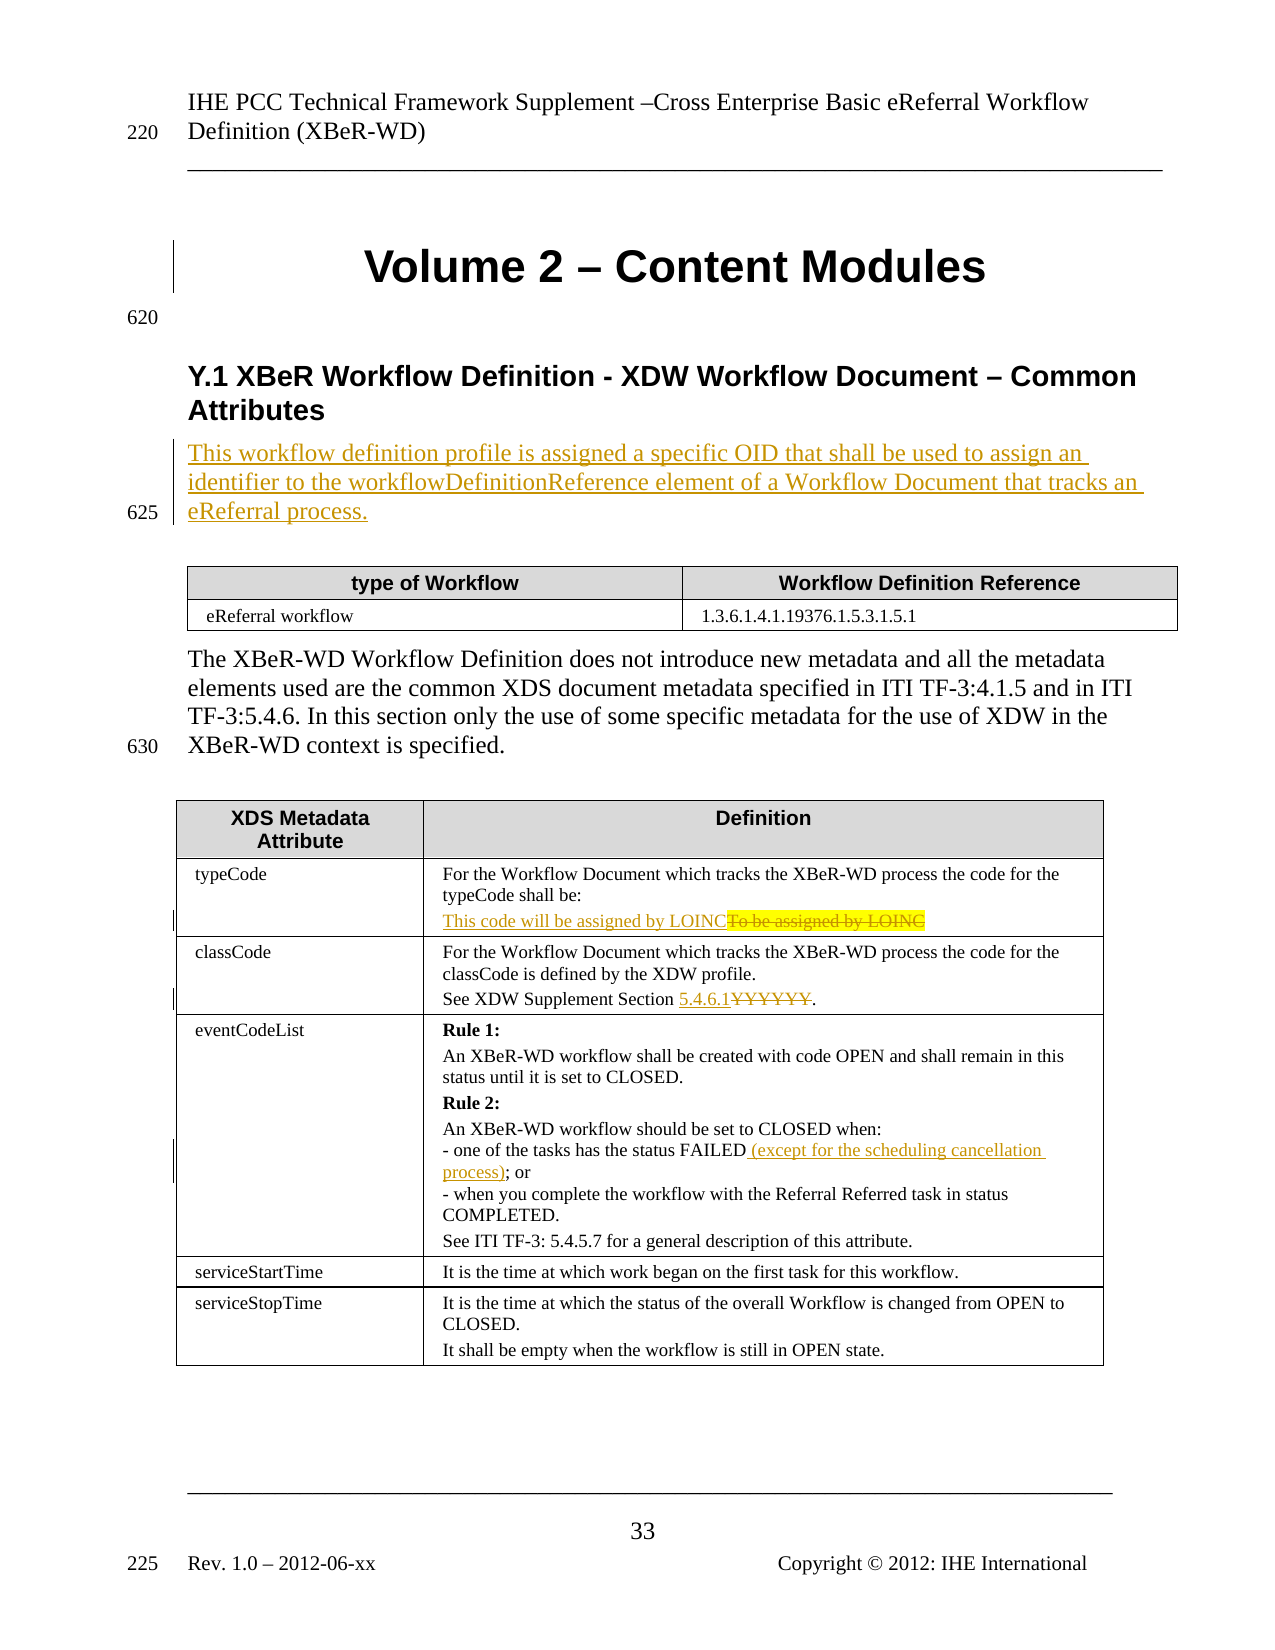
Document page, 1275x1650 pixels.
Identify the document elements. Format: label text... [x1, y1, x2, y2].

table_header type of Workflow [188, 567, 682, 599]
table_header XDS Metadata Attribute [177, 801, 423, 857]
table_cell typeCode [177, 859, 423, 936]
table_cell For the Workflow Document which tracks the XBeR-WD process the code for the classCode is defined by the XDW profile. See XDW Supplement Section . [424, 937, 1103, 1014]
subtitle Y.1 XBeR Workflow Definition - XDW Workflow Document – Common Attributes [187, 359, 1162, 426]
table_cell It is the time at which the status of the overall Workflow is changed from OPEN to CLOSED. It shall be empty when the workflow is still in OPEN state. [424, 1288, 1103, 1365]
table_cell eReferral workflow [188, 600, 682, 630]
table_cell It is the time at which work began on the first task for this workflow. [424, 1257, 1103, 1286]
text The XBeR-WD Workflow Definition does not introduce new metadata and all the metadata elements used are the common XDS document metadata specified in ITI TF-3:4.1.5 and in ITI TF-3:5.4.6. In this section only the use of some specific metadata for the use of XDW in the XBeR-WD context is specified. [187, 644, 1162, 759]
table_cell classCode [177, 937, 423, 1014]
table_cell Rule 1: An XBeR-WD workflow shall be created with code OPEN and shall remain in this status until it is set to CLOSED. Rule 2: An XBeR-WD workflow should be set to CLOSED when: - one of the tasks has the status FAILED; or - when you complete the workflow with the Referral Referred task in status COMPLETED. See ITI TF-3: 5.4.5.7 for a general description of this attribute. [424, 1015, 1103, 1256]
table_header Definition [424, 801, 1103, 857]
table_cell serviceStartTime [177, 1257, 423, 1286]
table_header Workflow Definition Reference [683, 567, 1177, 599]
table_cell For the Workflow Document which tracks the XBeR-WD process the code for the typeCode shall be: [424, 859, 1103, 936]
table_cell serviceStopTime [177, 1288, 423, 1365]
table_cell 1.3.6.1.4.1.19376.1.5.3.1.5.1 [683, 600, 1177, 630]
table_cell eventCodeList [177, 1015, 423, 1256]
title Volume 2 – Content Modules [187, 240, 1162, 293]
